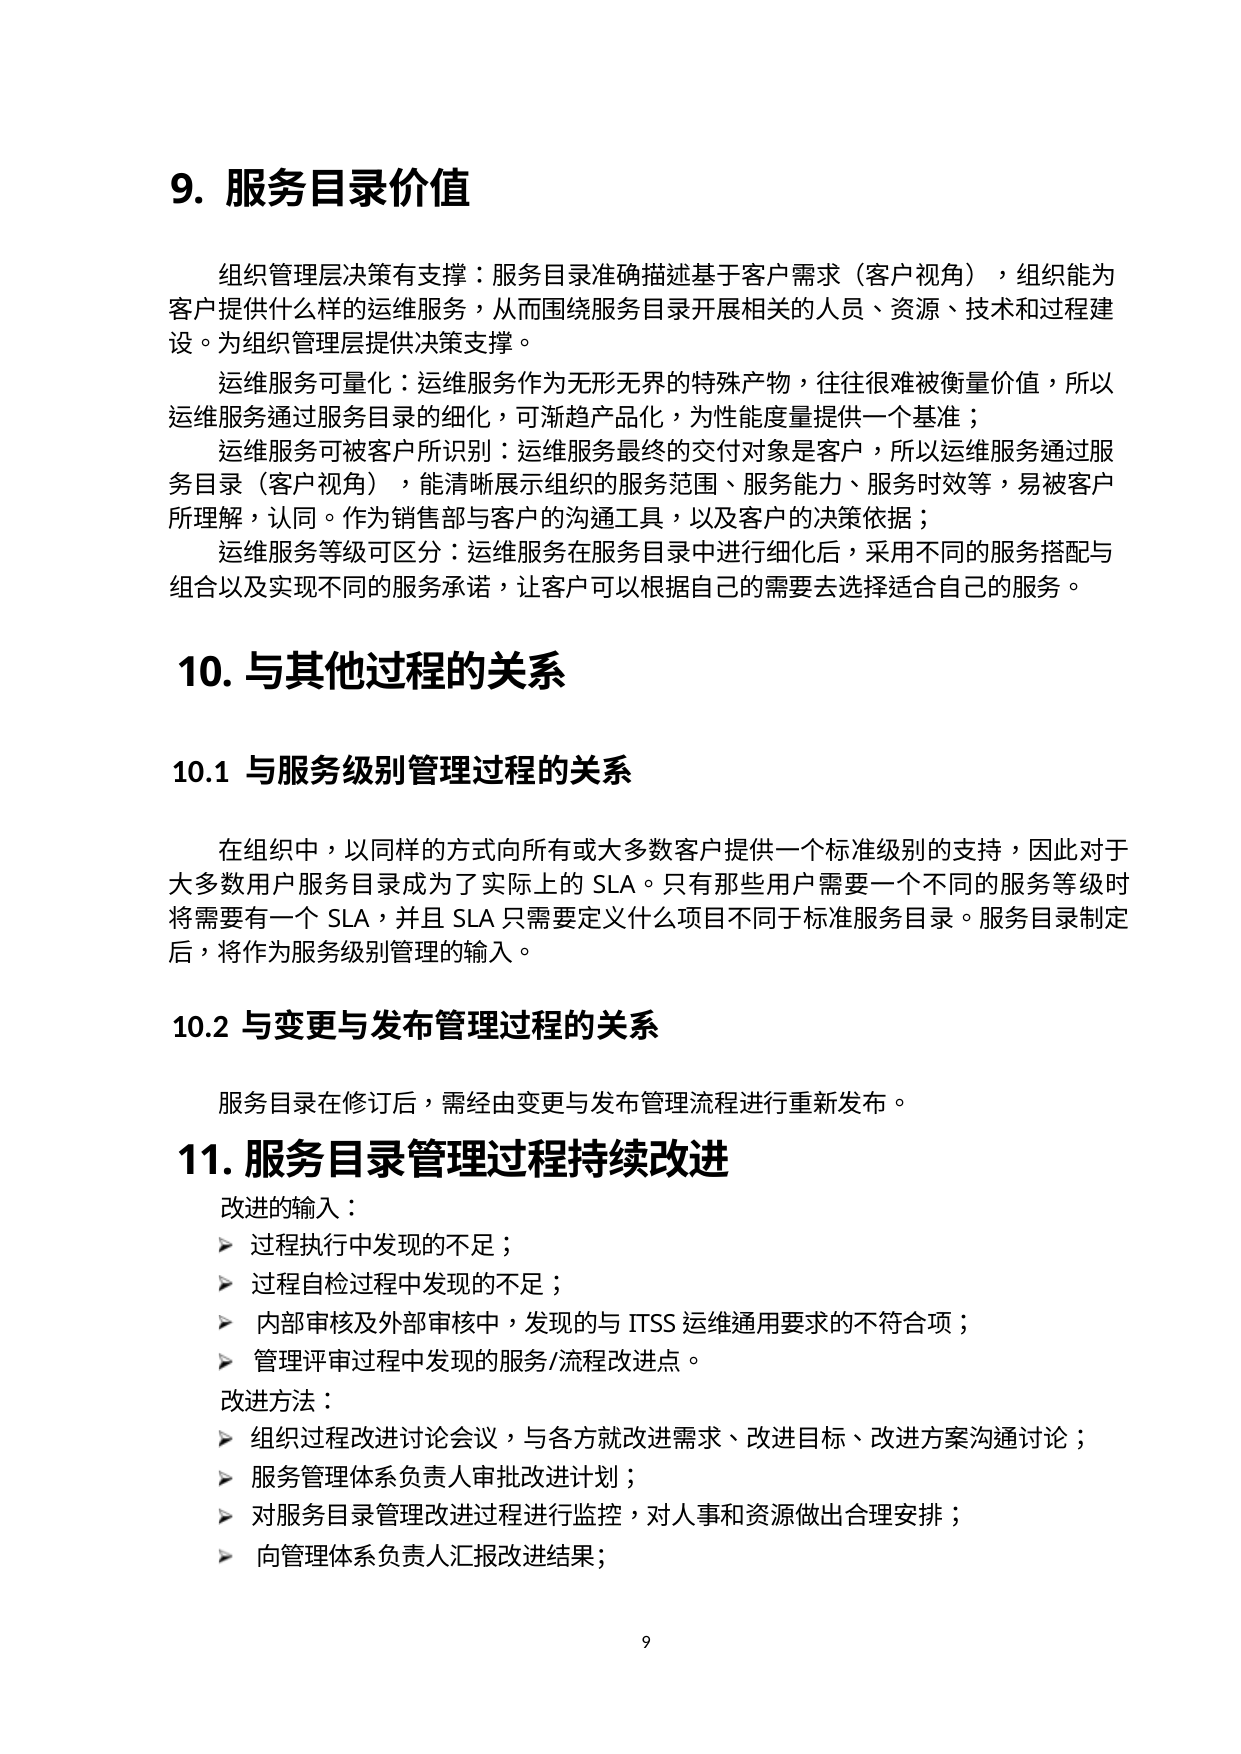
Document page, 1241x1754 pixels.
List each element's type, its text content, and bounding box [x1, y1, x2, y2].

text 10.2 与变更与发布管理过程的关系 [171, 1005, 1130, 1046]
text 管理评审过程中发现的服务/流程改进点。 [219, 1346, 1130, 1377]
text 过程自检过程中发现的不足； [219, 1269, 1130, 1300]
picture [218, 1506, 233, 1525]
text 组织管理层决策有支撑：服务目录准确描述基于客户需求（客户视角），组织能为客户提供什么样的运维服务，从而围绕服务目录开展相关的人员、资源、技术和过程建设。为组织管理层提供决策支撑。 [168, 257, 1128, 360]
picture [218, 1468, 233, 1487]
text 在组织中，以同样的方式向所有或大多数客户提供一个标准级别的支持，因此对于大多数用户服务目录成为了实际上的 SLA。只有那些用户需要一个不同的服务等级时将需要有一个 SLA，并且 SLA 只需要定义什么项目不同于标准服务目录。服务目录制定后，将作为服务级别管理的输入。 [168, 832, 1130, 969]
text 运维服务等级可区分：运维服务在服务目录中进行细化后，采用不同的服务搭配与组合以及实现不同的服务承诺，让客户可以根据自己的需要去选择适合自己的服务。 [169, 535, 1117, 603]
text 组织过程改进讨论会议，与各方就改进需求、改进目标、改进方案沟通讨论； [219, 1423, 1130, 1454]
text 10. 与其他过程的关系 [176, 644, 1130, 696]
text 运维服务可被客户所识别：运维服务最终的交付对象是客户，所以运维服务通过服务目录（客户视角），能清晰展示组织的服务范围、服务能力、服务时效等，易被客户所理解，认同。作为销售部与客户的沟通工具，以及客户的决策依据； [168, 434, 1117, 535]
text 过程执行中发现的不足； [219, 1230, 1130, 1261]
picture [218, 1236, 233, 1255]
picture [218, 1275, 233, 1294]
text 10.1 与服务级别管理过程的关系 [171, 750, 1130, 791]
text 11. 服务目录管理过程持续改进 [176, 1133, 1130, 1184]
picture [218, 1547, 233, 1565]
picture [218, 1315, 235, 1332]
text 服务管理体系负责人审批改进计划； [219, 1462, 1130, 1493]
picture [218, 1352, 233, 1371]
text 改进的输入： [220, 1192, 1130, 1223]
text 9. 服务目录价值 [170, 163, 1130, 214]
text 对服务目录管理改进过程进行监控，对人事和资源做出合理安排； [219, 1500, 1130, 1531]
picture [218, 1430, 233, 1448]
text 改进方法： [220, 1385, 1130, 1416]
text 内部审核及外部审核中，发现的与 ITSS 运维通用要求的不符合项； [219, 1307, 1130, 1338]
text 运维服务可量化：运维服务作为无形无界的特殊产物，往往很难被衡量价值，所以运维服务通过服务目录的细化，可渐趋产品化，为性能度量提供一个基准； [168, 365, 1117, 433]
text 服务目录在修订后，需经由变更与发布管理流程进行重新发布。 [218, 1088, 1130, 1119]
text 向管理体系负责人汇报改进结果； [219, 1539, 1130, 1572]
